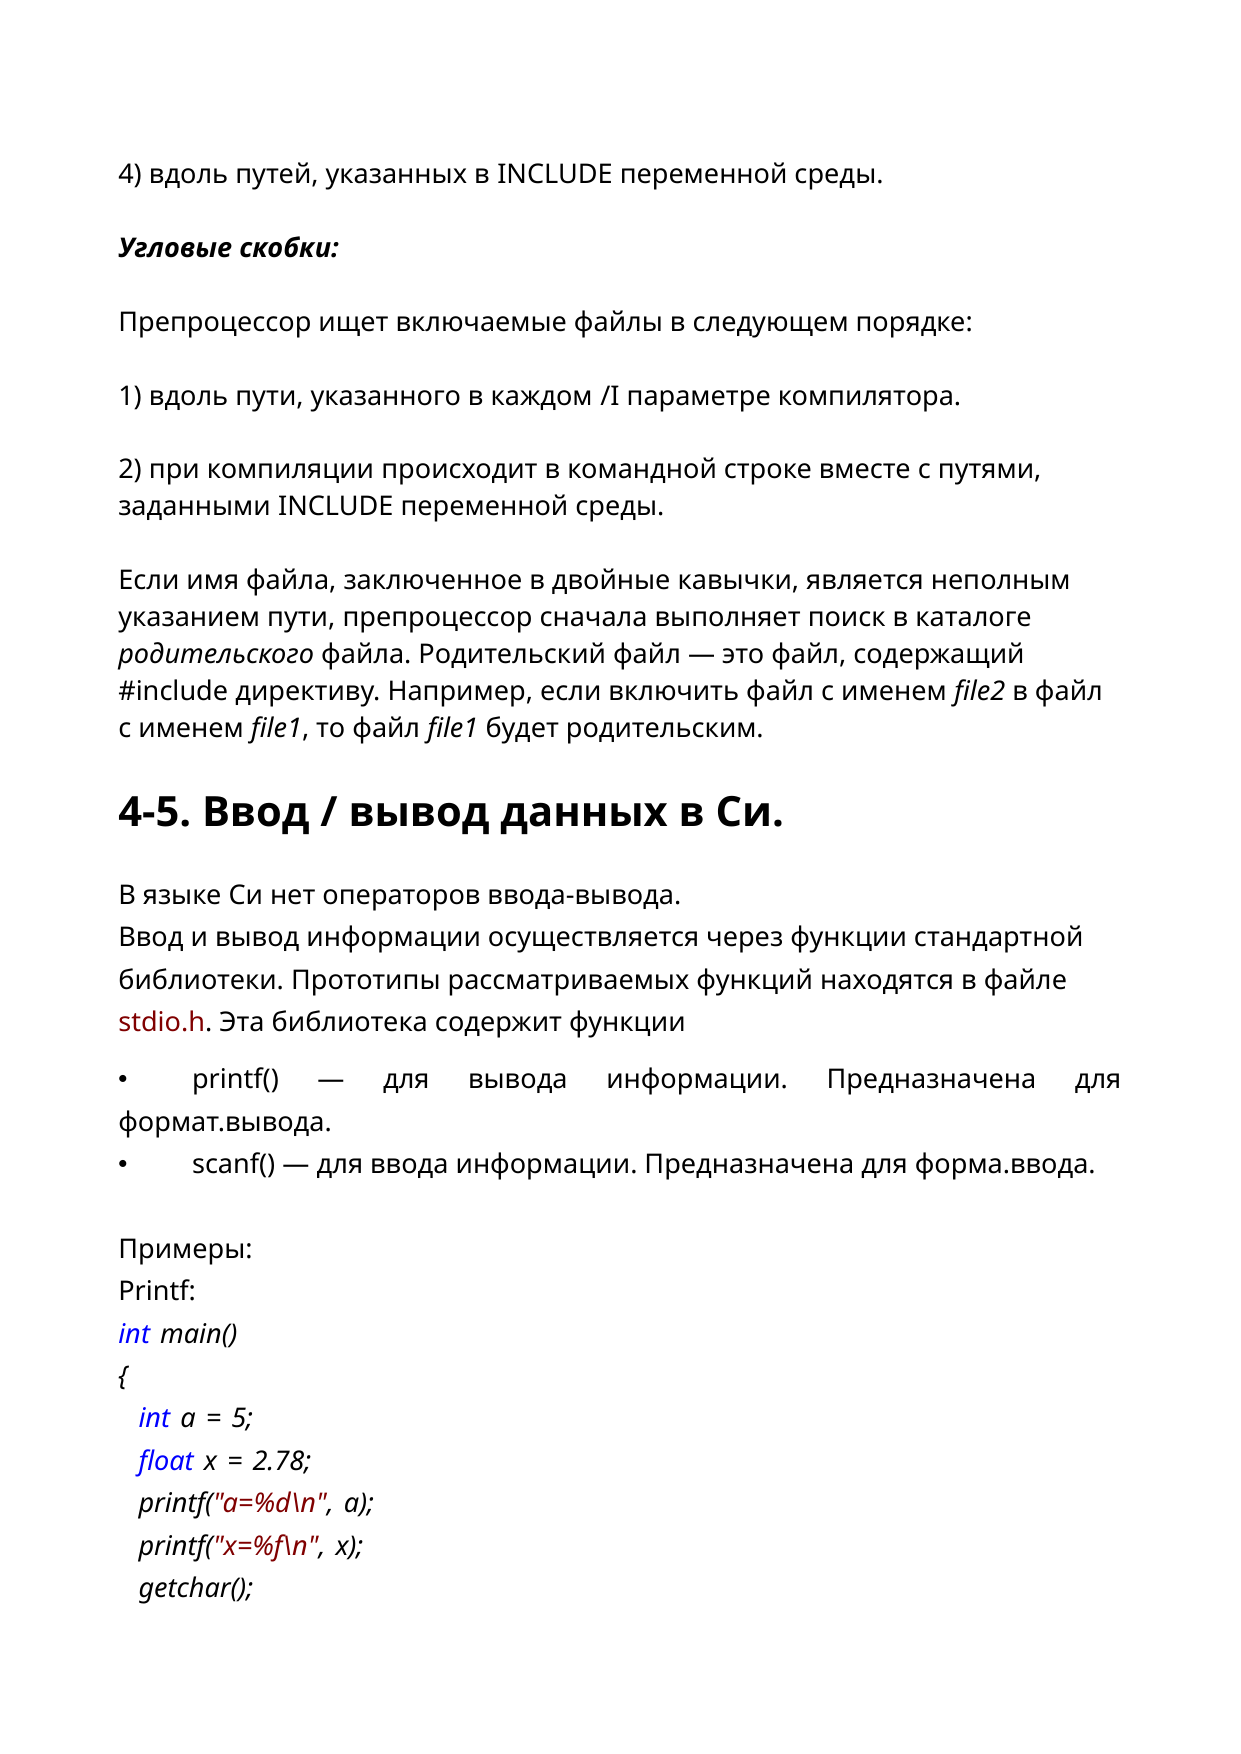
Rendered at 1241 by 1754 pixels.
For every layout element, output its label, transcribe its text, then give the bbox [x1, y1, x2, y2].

list scanf() — для ввода информации. Предназначена для форма.ввода. [118, 1144, 1122, 1181]
text 4-5. Ввод / вывод данных в Си. [118, 782, 1122, 839]
text Если имя файла, заключенное в двойные кавычки, является неполным указанием пути, препроцессор сначала выполняет поиск в каталоге родительского файла. Родительский файл — это файл, содержащий #include директиву. Например, если включить файл с именем file2 в файл с именем file1, то файл file1 будет родительским. [118, 561, 1122, 745]
list printf() — для вывода информации. Предназначена для формат.вывода. [118, 1060, 1122, 1139]
text Printf: [118, 1272, 1122, 1308]
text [118, 1314, 1122, 1605]
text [118, 118, 1122, 192]
text Препроцессор ищет включаемые файлы в следующем порядке: 1) вдоль пути, указанного в каждом /I параметре компилятора. 2) при компиляции происходит в командной строке вместе с путями, заданными INCLUDE переменной среды. [118, 302, 1122, 524]
text Примеры: [118, 1229, 1122, 1266]
text В языке Си нет операторов ввода-вывода. Ввод и вывод информации осуществляется через функции стандартной библиотеки. Прототипы рассматриваемых функций находятся в файле stdio.h. Эта библиотека содержит функции [118, 876, 1122, 1039]
text Угловые скобки: [118, 229, 1122, 266]
